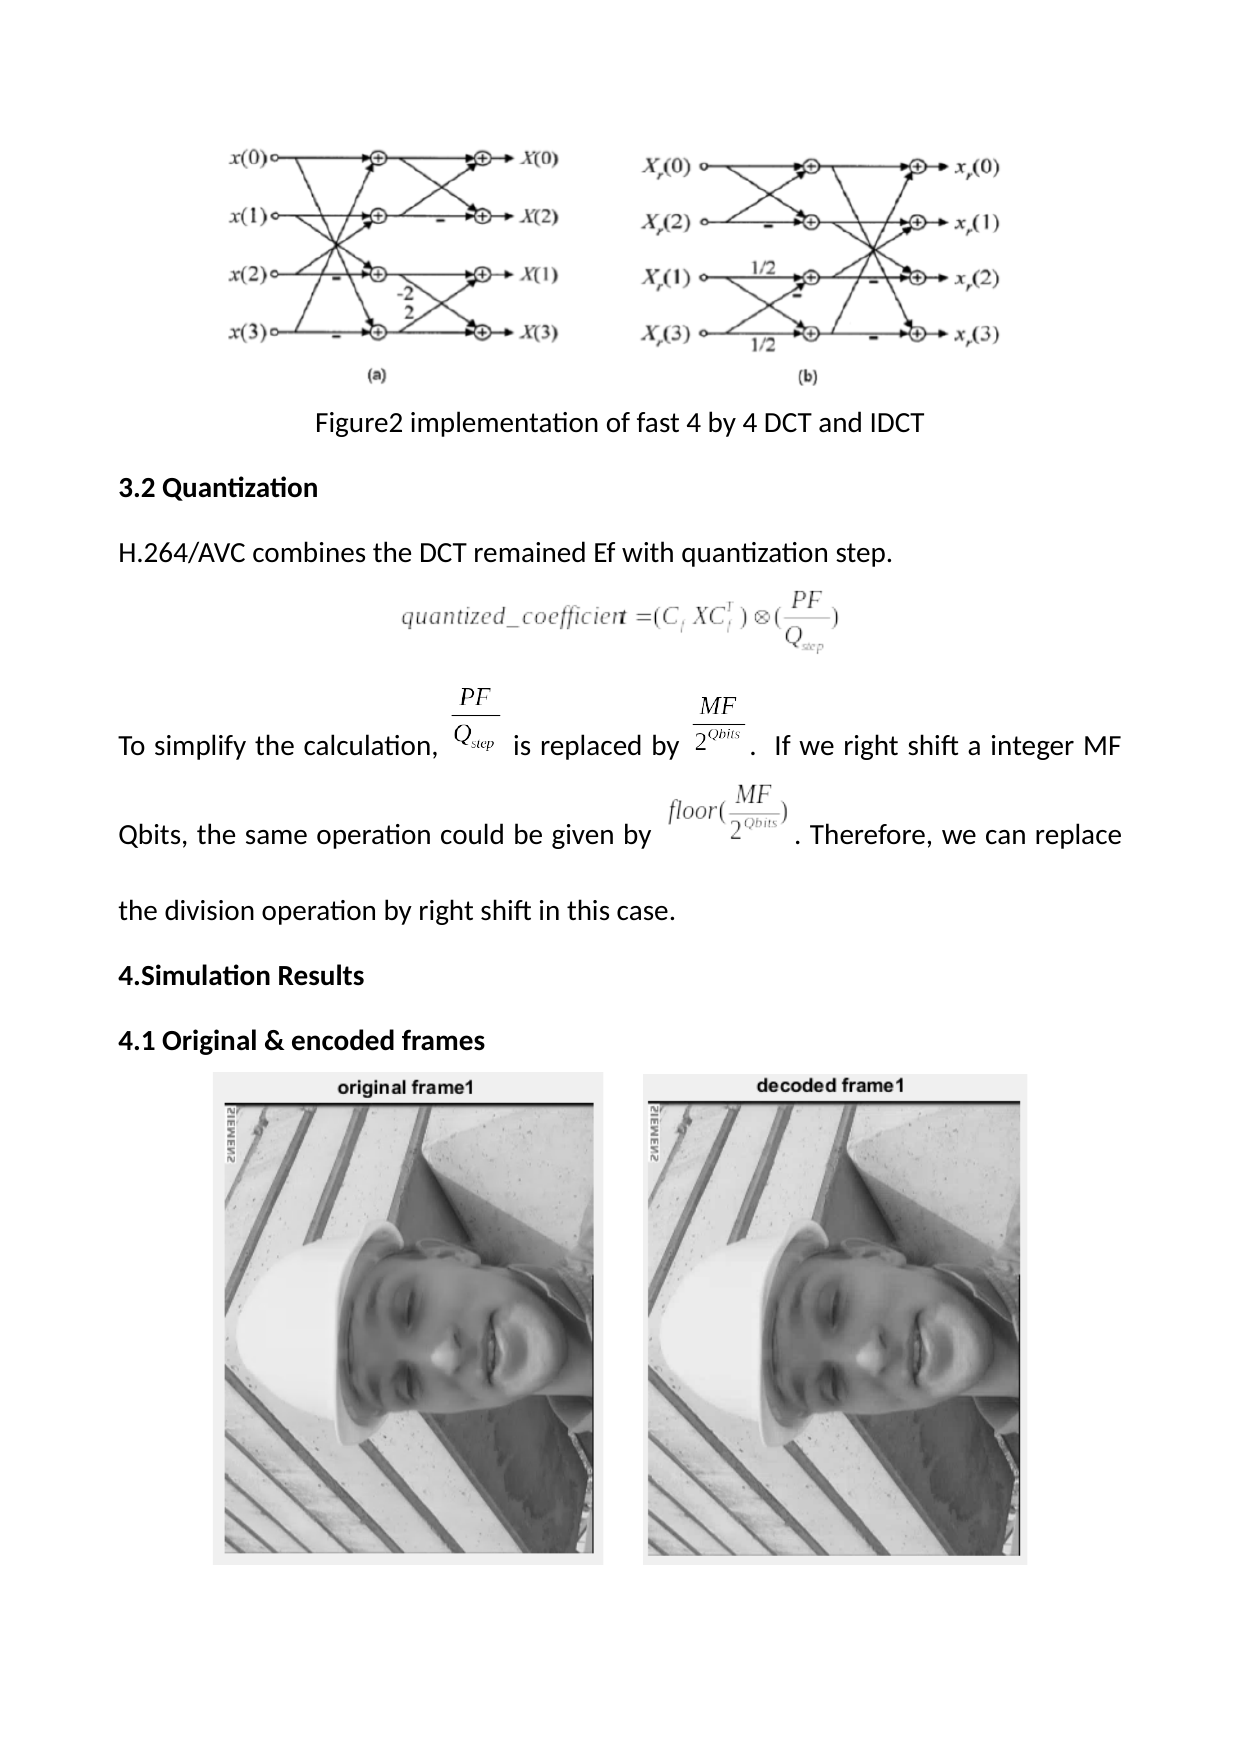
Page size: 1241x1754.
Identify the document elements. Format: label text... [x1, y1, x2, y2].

text 4.Simulation Results [118, 942, 1122, 1007]
text H.264/AVC combines the DCT remained Ef with quantization step. [118, 519, 1122, 584]
picture [643, 1074, 1028, 1565]
text Figure2 implementation of fast 4 by 4 DCT and IDCT [118, 389, 1122, 454]
picture [212, 1072, 604, 1565]
text 3.2 Quantization [118, 454, 1122, 519]
picture [226, 129, 1014, 387]
text 4.1 Original & encoded frames [118, 1007, 1122, 1072]
text To simplify the calculation, is replaced by . If we right shift a integer MF Qbits, the same operation could be given by . Therefore, we can replace the division operation by right shift in this case. [118, 682, 1122, 942]
